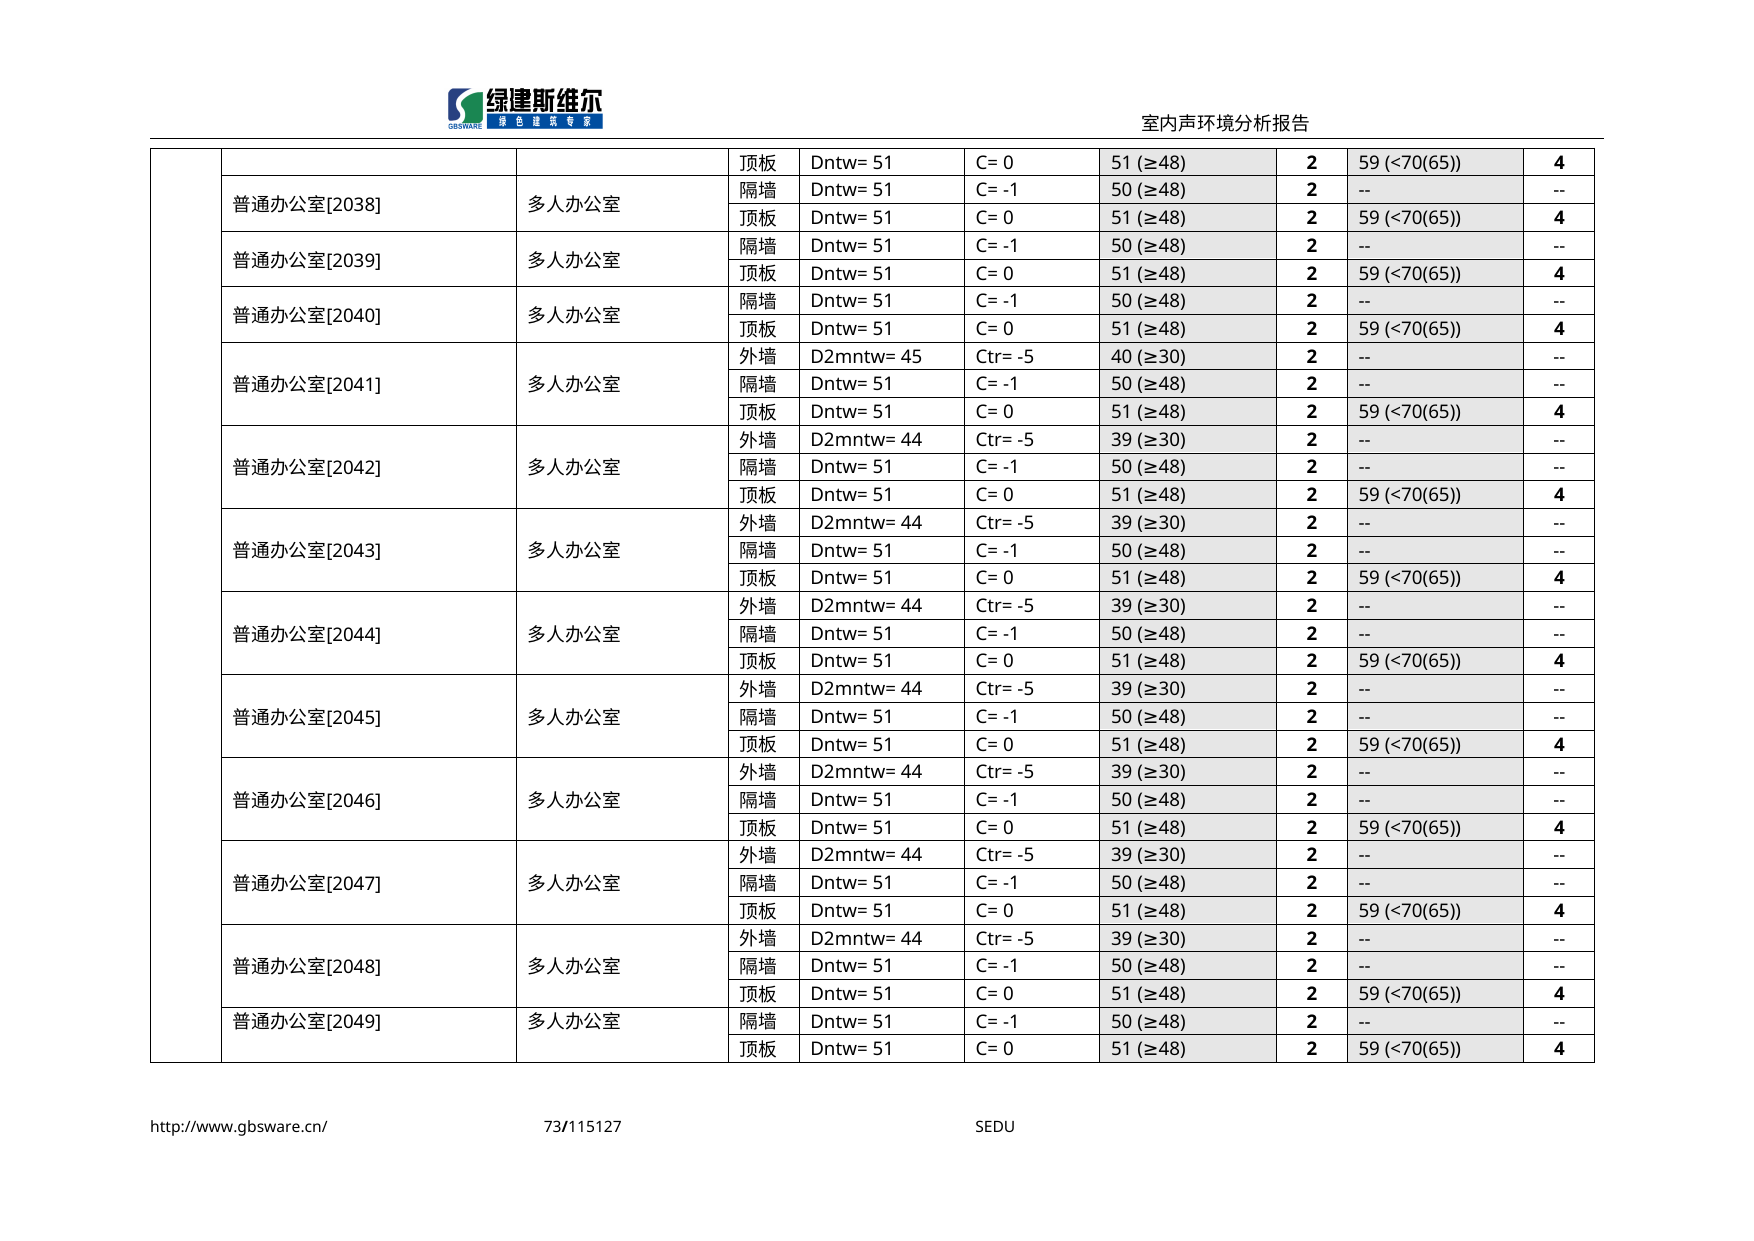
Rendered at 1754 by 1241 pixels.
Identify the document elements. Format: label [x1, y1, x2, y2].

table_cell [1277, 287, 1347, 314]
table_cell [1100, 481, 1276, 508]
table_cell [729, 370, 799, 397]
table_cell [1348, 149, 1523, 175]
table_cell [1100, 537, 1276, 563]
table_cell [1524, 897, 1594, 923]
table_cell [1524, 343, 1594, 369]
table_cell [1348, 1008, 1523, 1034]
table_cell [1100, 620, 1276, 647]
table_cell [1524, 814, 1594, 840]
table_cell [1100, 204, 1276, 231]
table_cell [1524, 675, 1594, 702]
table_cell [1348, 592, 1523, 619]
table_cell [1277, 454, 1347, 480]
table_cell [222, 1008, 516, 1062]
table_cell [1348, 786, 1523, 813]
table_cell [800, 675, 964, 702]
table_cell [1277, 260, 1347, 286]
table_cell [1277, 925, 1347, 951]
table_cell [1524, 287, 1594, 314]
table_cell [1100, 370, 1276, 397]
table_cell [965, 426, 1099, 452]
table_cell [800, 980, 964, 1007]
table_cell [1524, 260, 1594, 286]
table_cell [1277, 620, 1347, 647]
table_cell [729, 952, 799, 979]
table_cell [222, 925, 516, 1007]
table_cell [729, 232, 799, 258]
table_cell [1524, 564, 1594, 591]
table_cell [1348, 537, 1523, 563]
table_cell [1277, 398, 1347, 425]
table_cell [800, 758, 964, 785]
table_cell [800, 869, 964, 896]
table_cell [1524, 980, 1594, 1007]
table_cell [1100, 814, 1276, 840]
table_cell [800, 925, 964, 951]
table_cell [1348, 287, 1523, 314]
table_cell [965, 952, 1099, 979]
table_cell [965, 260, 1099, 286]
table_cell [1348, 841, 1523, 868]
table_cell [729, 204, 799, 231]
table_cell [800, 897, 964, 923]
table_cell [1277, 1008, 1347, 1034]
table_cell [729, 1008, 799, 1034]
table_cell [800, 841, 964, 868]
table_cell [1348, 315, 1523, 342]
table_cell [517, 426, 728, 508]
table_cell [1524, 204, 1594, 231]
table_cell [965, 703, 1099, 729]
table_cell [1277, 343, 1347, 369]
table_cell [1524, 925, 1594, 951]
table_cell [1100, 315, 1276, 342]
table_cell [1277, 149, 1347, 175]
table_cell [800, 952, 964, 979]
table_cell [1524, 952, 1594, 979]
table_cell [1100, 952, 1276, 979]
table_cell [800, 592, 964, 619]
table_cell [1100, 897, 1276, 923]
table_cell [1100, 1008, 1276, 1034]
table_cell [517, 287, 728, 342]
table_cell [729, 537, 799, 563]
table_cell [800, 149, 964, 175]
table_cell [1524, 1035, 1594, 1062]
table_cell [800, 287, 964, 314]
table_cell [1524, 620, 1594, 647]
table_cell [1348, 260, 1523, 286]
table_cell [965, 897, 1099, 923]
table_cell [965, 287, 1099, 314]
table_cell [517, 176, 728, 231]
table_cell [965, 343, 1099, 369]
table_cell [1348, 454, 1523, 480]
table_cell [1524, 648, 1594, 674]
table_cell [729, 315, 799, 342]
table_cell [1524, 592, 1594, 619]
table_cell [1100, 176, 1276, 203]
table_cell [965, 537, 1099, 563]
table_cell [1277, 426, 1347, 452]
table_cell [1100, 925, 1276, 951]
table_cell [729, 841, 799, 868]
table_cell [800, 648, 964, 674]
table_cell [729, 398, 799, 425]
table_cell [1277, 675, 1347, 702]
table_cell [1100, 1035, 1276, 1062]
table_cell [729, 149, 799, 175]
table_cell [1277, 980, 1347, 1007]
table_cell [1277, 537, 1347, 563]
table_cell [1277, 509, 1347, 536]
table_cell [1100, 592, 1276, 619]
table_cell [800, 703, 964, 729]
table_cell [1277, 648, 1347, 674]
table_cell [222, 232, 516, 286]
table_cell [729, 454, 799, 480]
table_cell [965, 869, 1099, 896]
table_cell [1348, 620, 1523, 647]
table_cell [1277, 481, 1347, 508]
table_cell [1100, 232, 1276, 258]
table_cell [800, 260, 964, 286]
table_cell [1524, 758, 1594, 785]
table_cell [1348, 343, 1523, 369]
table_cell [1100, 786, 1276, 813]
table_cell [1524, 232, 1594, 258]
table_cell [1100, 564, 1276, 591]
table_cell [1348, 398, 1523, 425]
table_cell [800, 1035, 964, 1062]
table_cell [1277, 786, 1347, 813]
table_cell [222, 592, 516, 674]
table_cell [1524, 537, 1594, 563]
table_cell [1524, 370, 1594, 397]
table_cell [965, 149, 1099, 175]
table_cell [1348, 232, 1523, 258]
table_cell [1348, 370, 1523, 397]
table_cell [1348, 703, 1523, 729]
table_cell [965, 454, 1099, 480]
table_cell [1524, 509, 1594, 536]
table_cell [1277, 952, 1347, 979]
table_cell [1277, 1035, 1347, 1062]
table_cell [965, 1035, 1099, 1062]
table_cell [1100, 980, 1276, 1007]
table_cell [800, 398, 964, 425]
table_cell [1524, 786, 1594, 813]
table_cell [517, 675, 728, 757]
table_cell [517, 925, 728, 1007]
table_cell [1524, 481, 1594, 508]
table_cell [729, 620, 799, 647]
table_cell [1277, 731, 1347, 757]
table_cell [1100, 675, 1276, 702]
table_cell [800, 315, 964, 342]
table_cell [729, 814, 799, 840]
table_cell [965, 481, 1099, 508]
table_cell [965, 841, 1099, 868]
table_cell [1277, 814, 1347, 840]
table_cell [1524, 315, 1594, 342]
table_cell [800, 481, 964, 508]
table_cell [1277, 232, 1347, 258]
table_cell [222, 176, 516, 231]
picture [444, 88, 604, 130]
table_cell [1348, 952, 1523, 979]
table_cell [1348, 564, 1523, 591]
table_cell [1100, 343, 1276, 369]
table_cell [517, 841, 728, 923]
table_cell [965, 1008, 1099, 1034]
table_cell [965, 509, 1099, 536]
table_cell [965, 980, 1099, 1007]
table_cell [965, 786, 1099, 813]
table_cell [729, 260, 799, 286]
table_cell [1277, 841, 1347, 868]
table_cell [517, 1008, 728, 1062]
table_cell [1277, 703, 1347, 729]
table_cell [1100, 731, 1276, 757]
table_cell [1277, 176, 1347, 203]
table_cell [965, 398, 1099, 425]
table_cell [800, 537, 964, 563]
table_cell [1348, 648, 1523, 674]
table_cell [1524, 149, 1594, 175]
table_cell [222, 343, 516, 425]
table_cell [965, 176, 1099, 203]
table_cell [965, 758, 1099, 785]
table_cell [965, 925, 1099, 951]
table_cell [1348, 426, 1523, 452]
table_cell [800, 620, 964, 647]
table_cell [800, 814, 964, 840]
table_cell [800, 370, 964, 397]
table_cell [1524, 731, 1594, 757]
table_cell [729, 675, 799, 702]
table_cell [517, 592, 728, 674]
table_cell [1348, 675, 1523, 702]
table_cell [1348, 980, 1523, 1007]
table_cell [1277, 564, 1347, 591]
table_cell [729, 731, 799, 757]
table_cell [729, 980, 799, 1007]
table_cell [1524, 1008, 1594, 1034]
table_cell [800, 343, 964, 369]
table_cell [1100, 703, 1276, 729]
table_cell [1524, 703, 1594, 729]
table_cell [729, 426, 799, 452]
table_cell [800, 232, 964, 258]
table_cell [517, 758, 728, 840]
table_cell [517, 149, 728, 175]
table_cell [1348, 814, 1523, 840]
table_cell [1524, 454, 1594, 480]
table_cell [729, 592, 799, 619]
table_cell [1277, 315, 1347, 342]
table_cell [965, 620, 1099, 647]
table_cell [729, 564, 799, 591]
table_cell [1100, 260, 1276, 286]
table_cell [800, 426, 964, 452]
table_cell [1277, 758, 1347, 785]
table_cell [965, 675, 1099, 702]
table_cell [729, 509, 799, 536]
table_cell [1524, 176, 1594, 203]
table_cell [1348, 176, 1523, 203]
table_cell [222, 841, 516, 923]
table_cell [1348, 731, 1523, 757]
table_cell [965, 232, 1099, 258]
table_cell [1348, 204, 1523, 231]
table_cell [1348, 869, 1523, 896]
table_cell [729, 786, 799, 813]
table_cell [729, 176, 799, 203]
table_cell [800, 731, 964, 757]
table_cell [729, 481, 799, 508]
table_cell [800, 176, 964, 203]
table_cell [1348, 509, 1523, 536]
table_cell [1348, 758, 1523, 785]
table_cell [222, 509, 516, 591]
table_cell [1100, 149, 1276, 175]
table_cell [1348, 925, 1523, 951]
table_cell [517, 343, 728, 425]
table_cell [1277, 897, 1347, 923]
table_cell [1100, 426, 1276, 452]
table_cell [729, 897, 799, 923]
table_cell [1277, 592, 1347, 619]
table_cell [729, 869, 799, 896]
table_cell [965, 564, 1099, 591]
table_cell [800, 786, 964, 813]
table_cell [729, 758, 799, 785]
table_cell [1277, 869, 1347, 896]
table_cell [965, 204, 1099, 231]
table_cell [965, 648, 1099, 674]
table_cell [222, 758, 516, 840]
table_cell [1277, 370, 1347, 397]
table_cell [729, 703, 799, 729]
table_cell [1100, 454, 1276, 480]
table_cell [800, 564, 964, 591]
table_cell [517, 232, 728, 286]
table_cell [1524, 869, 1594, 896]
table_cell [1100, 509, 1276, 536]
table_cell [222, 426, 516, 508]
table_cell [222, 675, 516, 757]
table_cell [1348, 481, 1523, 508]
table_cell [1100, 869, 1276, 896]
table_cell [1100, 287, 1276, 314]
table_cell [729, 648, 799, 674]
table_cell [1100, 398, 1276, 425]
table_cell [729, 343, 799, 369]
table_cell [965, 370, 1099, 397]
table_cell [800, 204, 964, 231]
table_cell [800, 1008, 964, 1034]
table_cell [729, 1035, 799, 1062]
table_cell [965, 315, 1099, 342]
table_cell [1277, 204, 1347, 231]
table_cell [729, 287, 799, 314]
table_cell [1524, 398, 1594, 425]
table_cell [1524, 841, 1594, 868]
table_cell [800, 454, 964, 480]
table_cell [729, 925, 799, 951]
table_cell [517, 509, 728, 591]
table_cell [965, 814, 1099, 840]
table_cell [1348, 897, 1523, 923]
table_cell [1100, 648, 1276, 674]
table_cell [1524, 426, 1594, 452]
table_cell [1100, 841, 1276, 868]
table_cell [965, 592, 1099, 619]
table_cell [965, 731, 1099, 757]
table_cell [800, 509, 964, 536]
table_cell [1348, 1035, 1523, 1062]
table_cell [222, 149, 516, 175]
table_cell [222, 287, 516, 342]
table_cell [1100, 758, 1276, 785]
